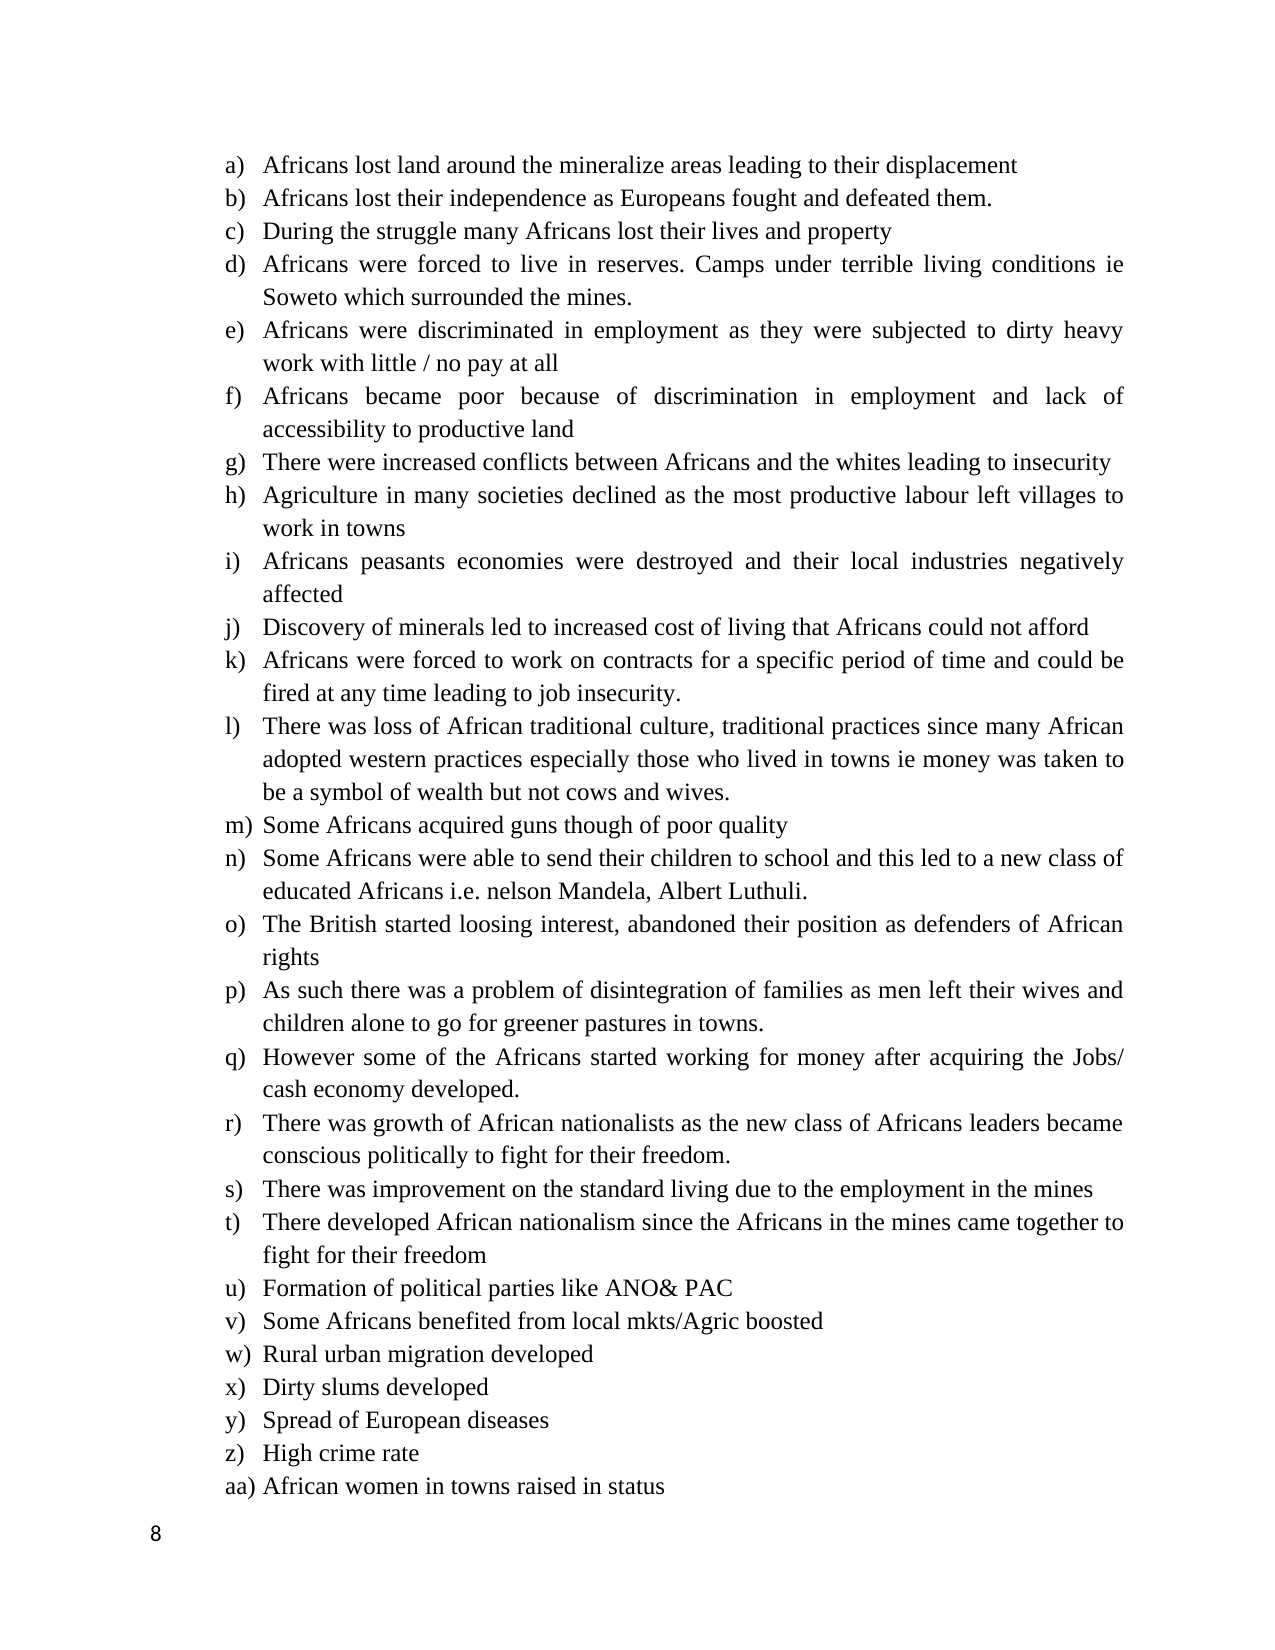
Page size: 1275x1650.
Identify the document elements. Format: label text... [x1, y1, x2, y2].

list Africans lost land around the mineralize areas leading to their displacement [225, 150, 1125, 179]
list Discovery of minerals led to increased cost of living that Africans could not afford [225, 612, 1125, 641]
list Rural urban migration developed [225, 1339, 1125, 1367]
list Some Africans acquired guns though of poor quality [225, 810, 1125, 839]
list As such there was a problem of disintegration of families as men left their wives and children alone to go for greener pastures in towns. [225, 976, 1125, 1037]
list The British started loosing interest, abandoned their position as defenders of African rights [225, 909, 1125, 971]
list There were increased conflicts between Africans and the whites leading to insecurity [225, 447, 1125, 476]
list There developed African nationalism since the Africans in the mines came together to fight for their freedom [225, 1207, 1125, 1268]
list However some of the Africans started working for money after acquiring the Jobs/ cash economy developed. [225, 1042, 1125, 1103]
list Africans lost their independence as Europeans fought and defeated them. [225, 183, 1125, 212]
list There was improvement on the standard living due to the employment in the mines [225, 1174, 1125, 1202]
list Africans peasants economies were destroyed and their local industries negatively affected [225, 546, 1125, 608]
list Dirty slums developed [225, 1372, 1125, 1401]
list Spread of European diseases [225, 1405, 1125, 1433]
list There was loss of African traditional culture, traditional practices since many African adopted western practices especially those who lived in towns ie money was taken to be a symbol of wealth but not cows and wives. [225, 711, 1125, 806]
list There was growth of African nationalists as the new class of Africans leaders became conscious politically to fight for their freedom. [225, 1108, 1125, 1169]
list Africans became poor because of discrimination in employment and lack of accessibility to productive land [225, 381, 1125, 443]
list Agriculture in many societies declined as the most productive labour left villages to work in towns [225, 480, 1125, 542]
list Formation of political parties like ANO& PAC [225, 1273, 1125, 1301]
list During the struggle many Africans lost their lives and property [225, 216, 1125, 245]
list Some Africans benefited from local mkts/Agric boosted [225, 1306, 1125, 1334]
list Some Africans were able to send their children to school and this led to a new class of educated Africans i.e. nelson Mandela, Albert Luthuli. [225, 843, 1125, 905]
list High crime rate [225, 1438, 1125, 1467]
list African women in towns raised in status [225, 1471, 1125, 1499]
list Africans were forced to work on contracts for a specific period of time and could be fired at any time leading to job insecurity. [225, 645, 1125, 707]
list Africans were discriminated in employment as they were subjected to dirty heavy work with little / no pay at all [225, 315, 1125, 377]
list Africans were forced to live in reserves. Camps under terrible living conditions ie Soweto which surrounded the mines. [225, 249, 1125, 311]
